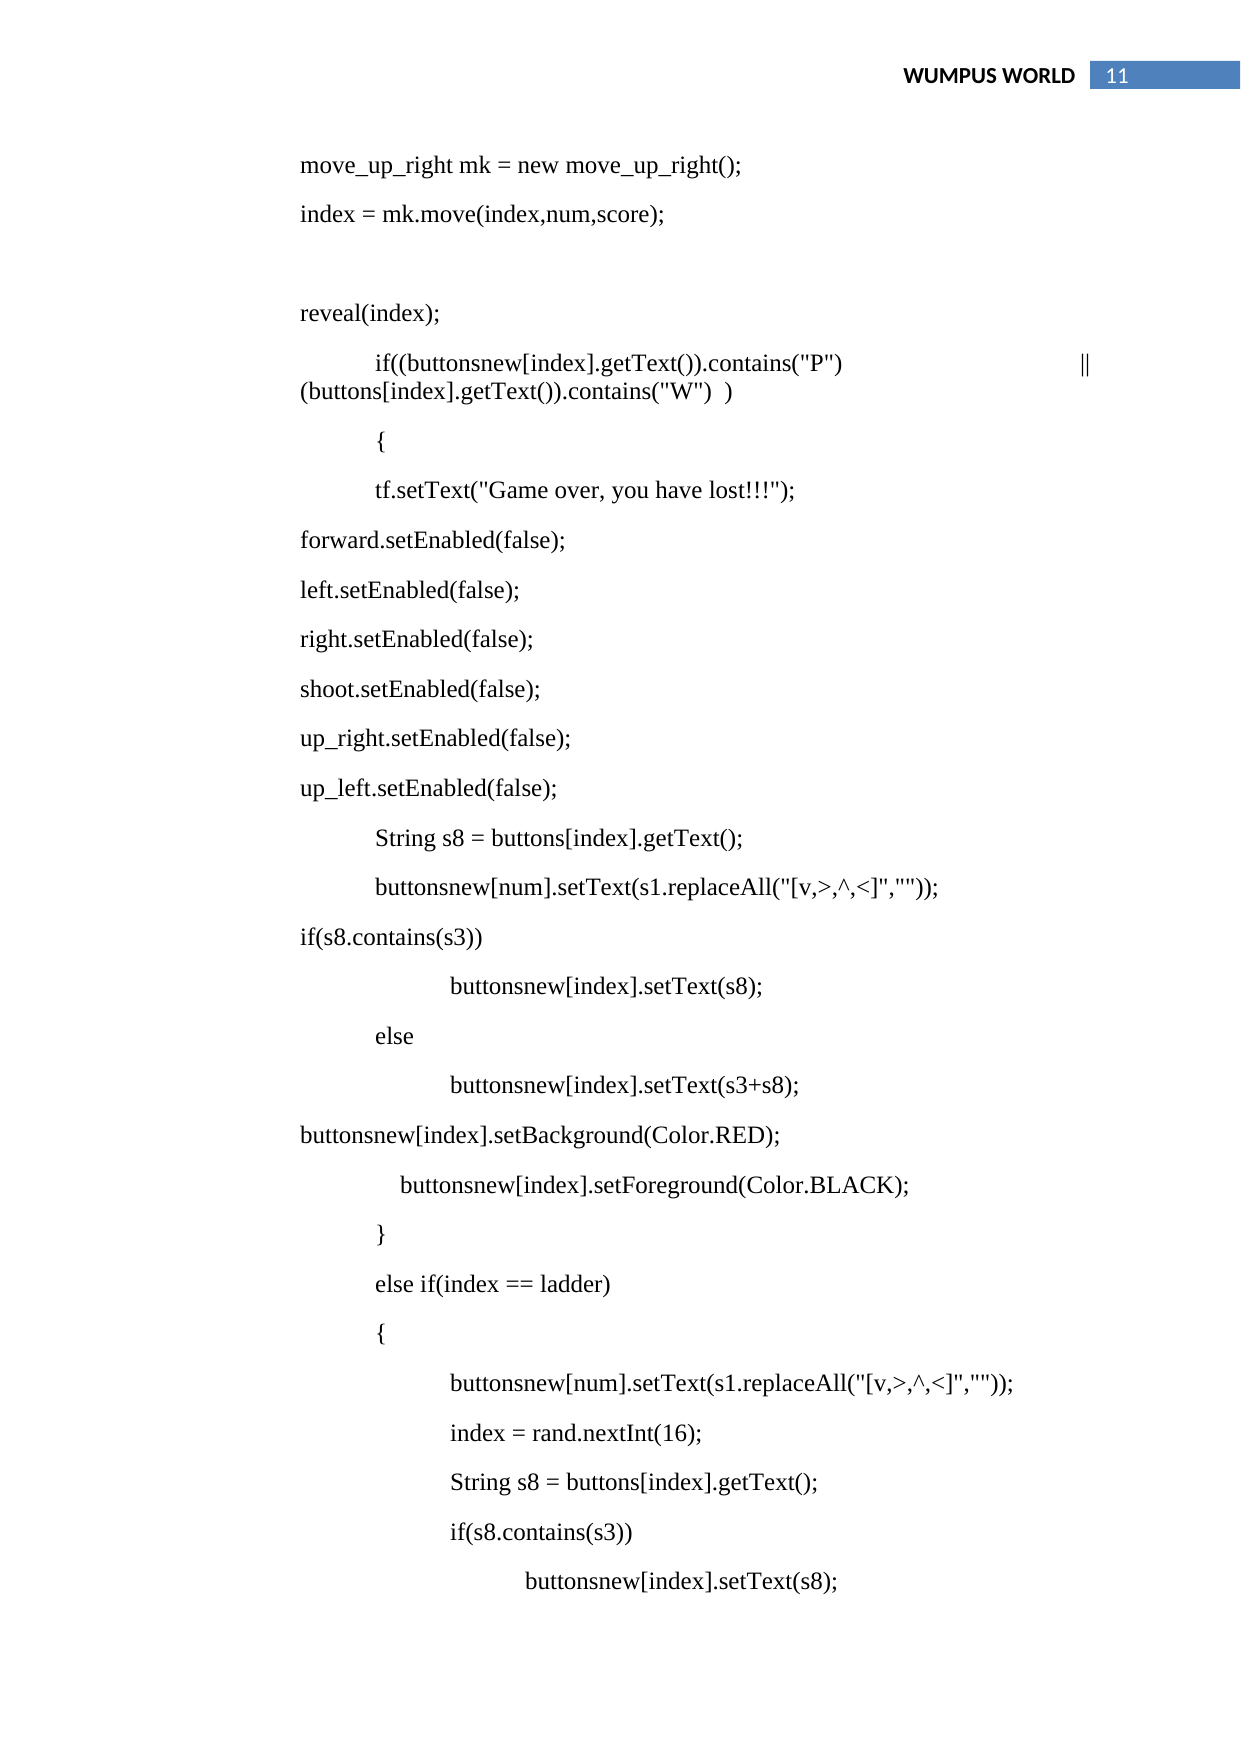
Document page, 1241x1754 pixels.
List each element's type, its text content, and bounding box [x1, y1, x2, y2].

text } [150, 1219, 1090, 1248]
text { [150, 426, 1090, 455]
text buttonsnew[index].setBackground(Color.RED); [150, 1120, 1090, 1149]
text right.setEnabled(false); [150, 624, 1090, 653]
text buttonsnew[index].setText(s3+s8); [150, 1071, 1090, 1099]
text tf.setText("Game over, you have lost!!!"); [150, 476, 1090, 504]
text else if(index == ladder) [150, 1269, 1090, 1298]
text else [150, 1021, 1090, 1050]
text buttonsnew[num].setText(s1.replaceAll("[v,>,^,<]","")); [150, 1368, 1090, 1397]
text buttonsnew[index].setText(s8); [150, 1566, 1090, 1595]
text reveal(index); [150, 298, 1090, 327]
text buttonsnew[num].setText(s1.replaceAll("[v,>,^,<]","")); [150, 872, 1090, 901]
text String s8 = buttons[index].getText(); [150, 1467, 1090, 1496]
text if((buttonsnew[index].getText()).contains("P") ||(buttons[index].getText()).contains("W") ) [300, 348, 1090, 405]
text up_left.setEnabled(false); [150, 773, 1090, 802]
text buttonsnew[index].setText(s8); [150, 971, 1090, 1000]
text up_right.setEnabled(false); [150, 723, 1090, 752]
text index = mk.move(index,num,score); [150, 199, 1090, 228]
text forward.setEnabled(false); [150, 525, 1090, 554]
text index = rand.nextInt(16); [150, 1418, 1090, 1446]
text { [150, 1318, 1090, 1347]
text if(s8.contains(s3)) [150, 1517, 1090, 1546]
text move_up_right mk = new move_up_right(); [150, 150, 1090, 179]
text buttonsnew[index].setForeground(Color.BLACK); [150, 1170, 1090, 1198]
text shoot.setEnabled(false); [150, 674, 1090, 703]
text left.setEnabled(false); [150, 575, 1090, 603]
text String s8 = buttons[index].getText(); [150, 823, 1090, 851]
text if(s8.contains(s3)) [150, 922, 1090, 951]
